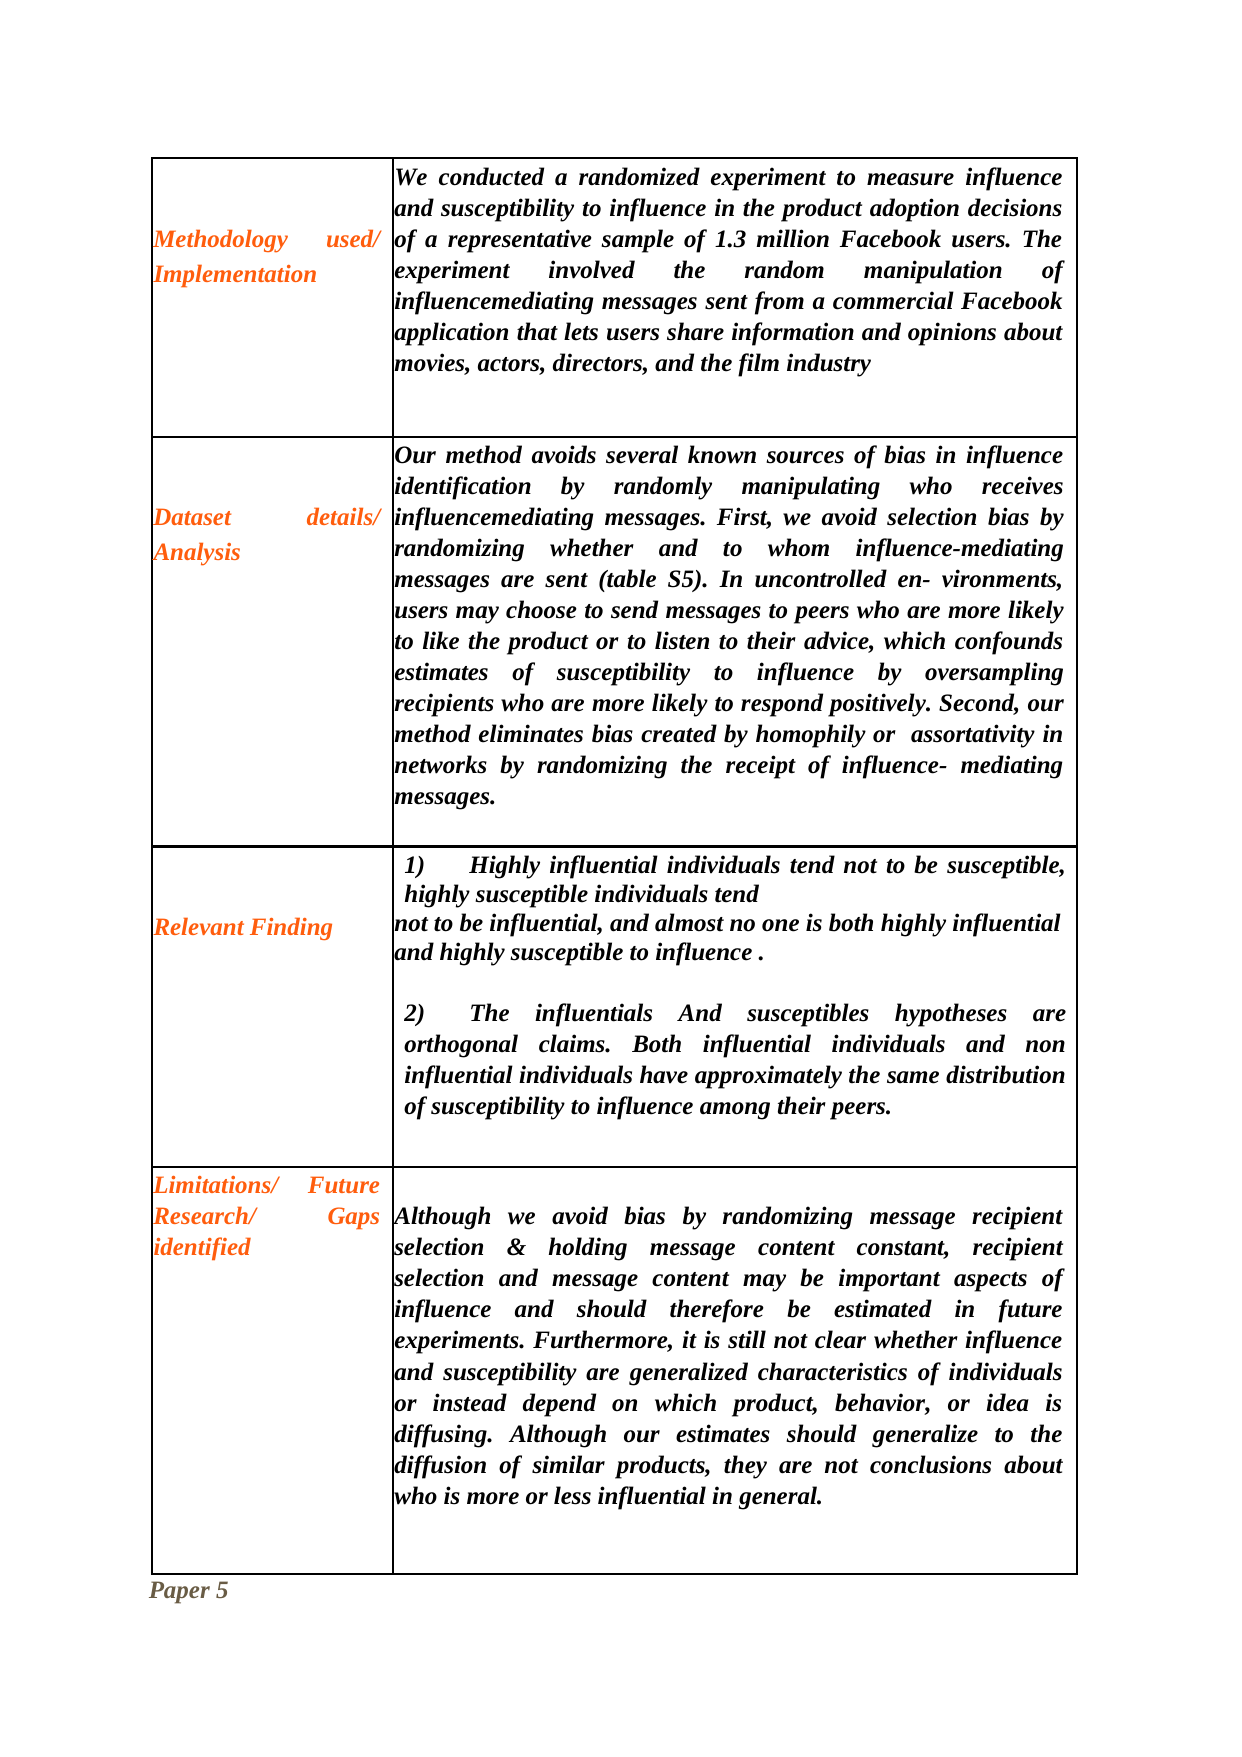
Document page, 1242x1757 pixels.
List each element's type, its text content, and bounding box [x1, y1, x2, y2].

text Paper 5 [148, 1575, 1239, 1603]
table_cell Limitations/ Future Research/ Gaps identified [153, 1168, 392, 1573]
table_header We conducted a randomized experiment to measure influence and susceptibility to influence in the product adoption decisions of a representative sample of 1.3 million Facebook users. The experiment involved the random manipulation of influencemediating messages sent from a commercial Facebook application that lets users share information and opinions about movies, actors, directors, and the film industry [394, 159, 1076, 436]
table_cell Although we avoid bias by randomizing message recipient selection & holding message content constant, recipient selection and message content may be important aspects of influence and should therefore be estimated in future experiments. Furthermore, it is still not clear whether influence and susceptibility are generalized characteristics of individuals or instead depend on which product, behavior, or idea is diffusing. Although our estimates should generalize to the diffusion of similar products, they are not conclusions about who is more or less influential in general. [394, 1168, 1076, 1573]
table_cell Relevant Finding [153, 848, 392, 1166]
table_cell Our method avoids several known sources of bias in influence identification by randomly manipulating who receives influencemediating messages. First, we avoid selection bias by randomizing whether and to whom influence-mediating messages are sent (table S5). In uncontrolled en- vironments, users may choose to send messages to peers who are more likely to like the product or to listen to their advice, which confounds estimates of susceptibility to influence by oversampling recipients who are more likely to respond positively. Second, our method eliminates bias created by homophily or assortativity in networks by randomizing the receipt of influence- mediating messages. [394, 438, 1076, 845]
table_header Methodology used/ Implementation [153, 159, 392, 436]
table_cell Dataset details/ Analysis [153, 438, 392, 845]
table_cell Highly influential individuals tend not to be susceptible, highly susceptible individuals tend not to be influential, and almost no one is both highly influential and highly susceptible to influence . The influentials And susceptibles hypotheses are orthogonal claims. Both influential individuals and non influential individuals have approximately the same distribution of susceptibility to influence among their peers. [394, 848, 1076, 1166]
